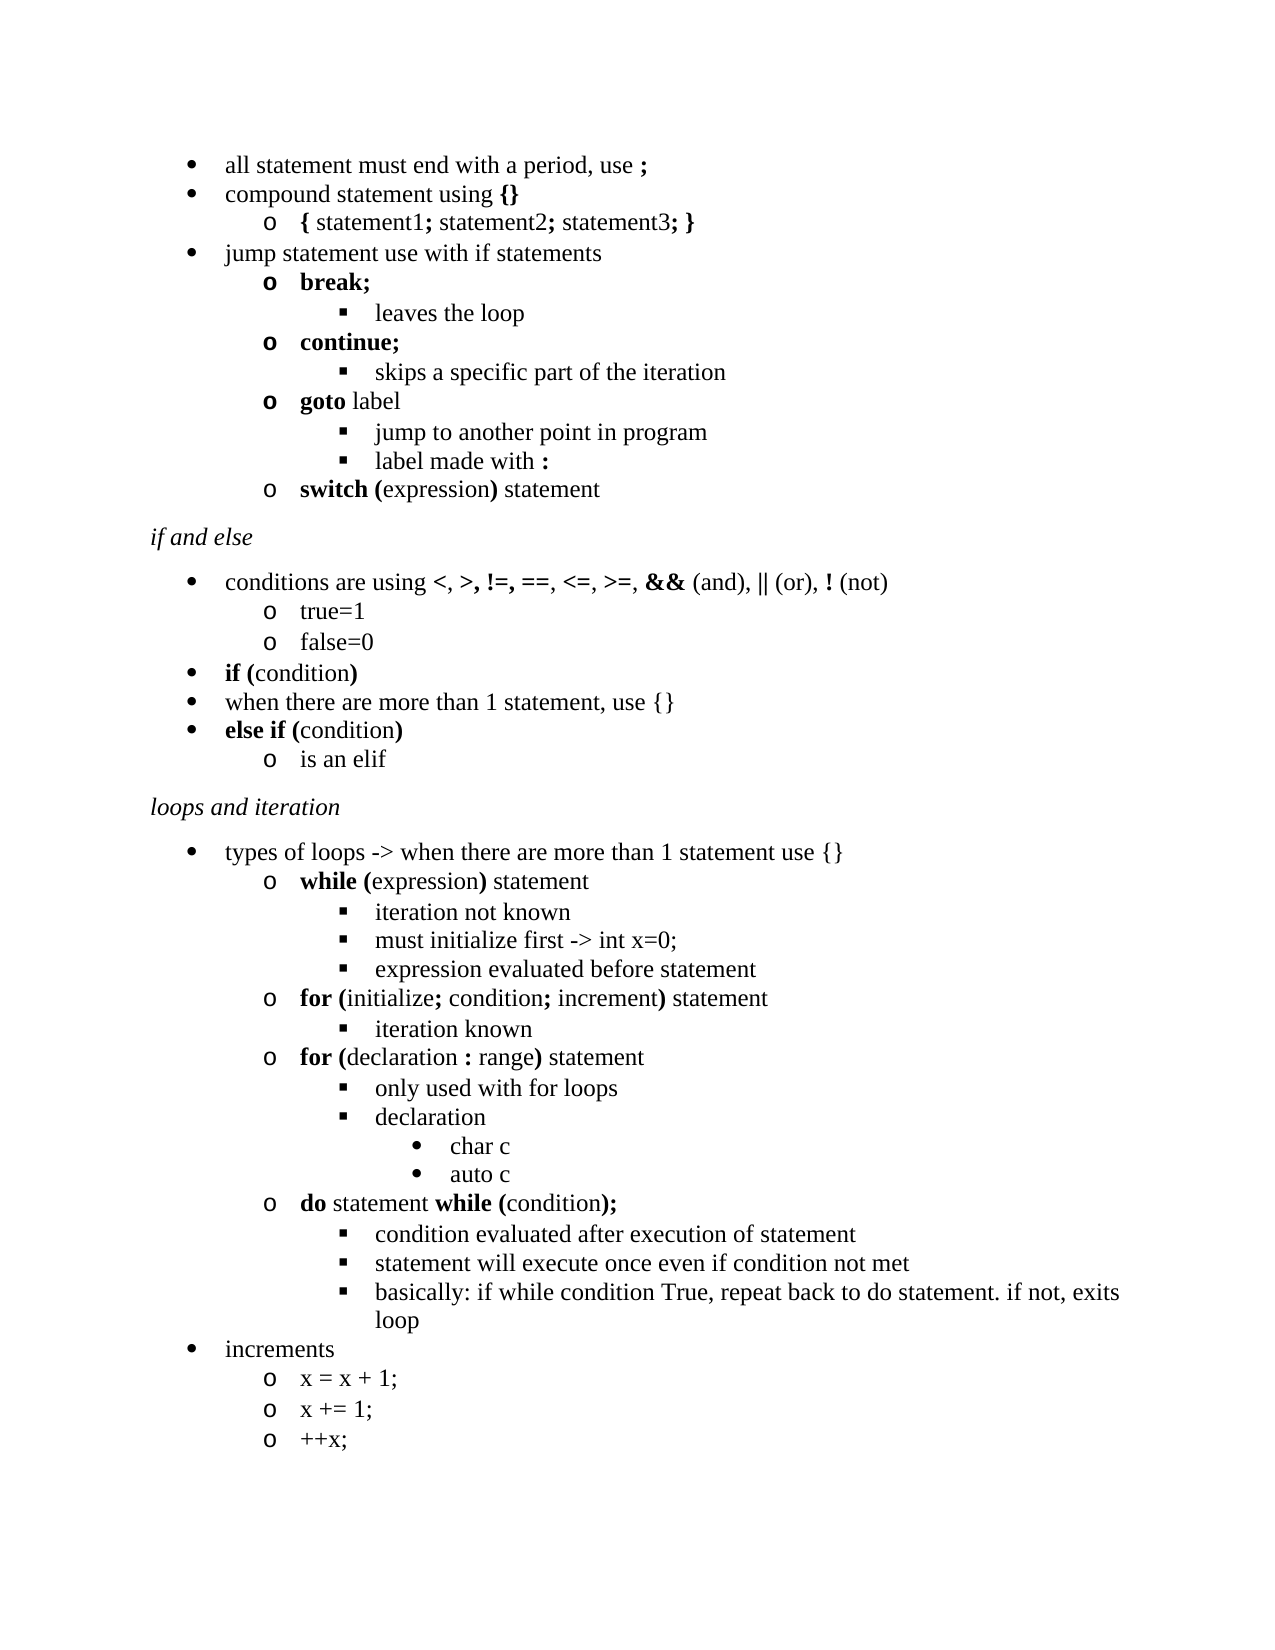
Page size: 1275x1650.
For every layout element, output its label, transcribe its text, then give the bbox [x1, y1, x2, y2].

list only used with for loops [337, 1073, 1125, 1102]
text loops and iteration [150, 792, 1125, 820]
list leaves the loop [337, 298, 1125, 327]
list basically: if while condition True, repeat back to do statement. if not, exits loop [337, 1277, 1125, 1334]
list ++x; [262, 1424, 1125, 1455]
list switch (expression) statement [262, 474, 1125, 505]
list conditions are using <, >, !=, ==, <=, >=, && (and), || (or), ! (not) [187, 567, 1125, 596]
list false=0 [262, 627, 1125, 658]
list break; [262, 267, 1125, 298]
list skips a specific part of the iteration [337, 357, 1125, 386]
text if and else [150, 522, 1125, 551]
list auto c [412, 1159, 1125, 1188]
list true=1 [262, 596, 1125, 627]
list condition evaluated after execution of statement [337, 1219, 1125, 1248]
list increments [187, 1334, 1125, 1363]
list for (declaration : range) statement [262, 1042, 1125, 1073]
list expression evaluated before statement [337, 954, 1125, 983]
list while (expression) statement [262, 866, 1125, 897]
list continue; [262, 327, 1125, 357]
list must initialize first -> int x=0; [337, 925, 1125, 954]
list iteration not known [337, 897, 1125, 925]
list jump statement use with if statements [187, 238, 1125, 267]
list when there are more than 1 statement, use {} [187, 687, 1125, 715]
list is an elif [262, 744, 1125, 775]
list if (condition) [187, 658, 1125, 687]
list iteration known [337, 1014, 1125, 1042]
list for (initialize; condition; increment) statement [262, 983, 1125, 1014]
list compound statement using {} [187, 179, 1125, 207]
list do statement while (condition); [262, 1188, 1125, 1219]
list declaration [337, 1102, 1125, 1131]
list { statement1; statement2; statement3; } [262, 207, 1125, 238]
list goto label [262, 386, 1125, 417]
list x += 1; [262, 1394, 1125, 1424]
list char c [412, 1131, 1125, 1159]
list all statement must end with a period, use ; [187, 150, 1125, 179]
list else if (condition) [187, 715, 1125, 744]
list types of loops -> when there are more than 1 statement use {} [187, 837, 1125, 866]
list x = x + 1; [262, 1363, 1125, 1394]
list jump to another point in program [337, 417, 1125, 446]
list statement will execute once even if condition not met [337, 1248, 1125, 1277]
list label made with : [337, 446, 1125, 474]
